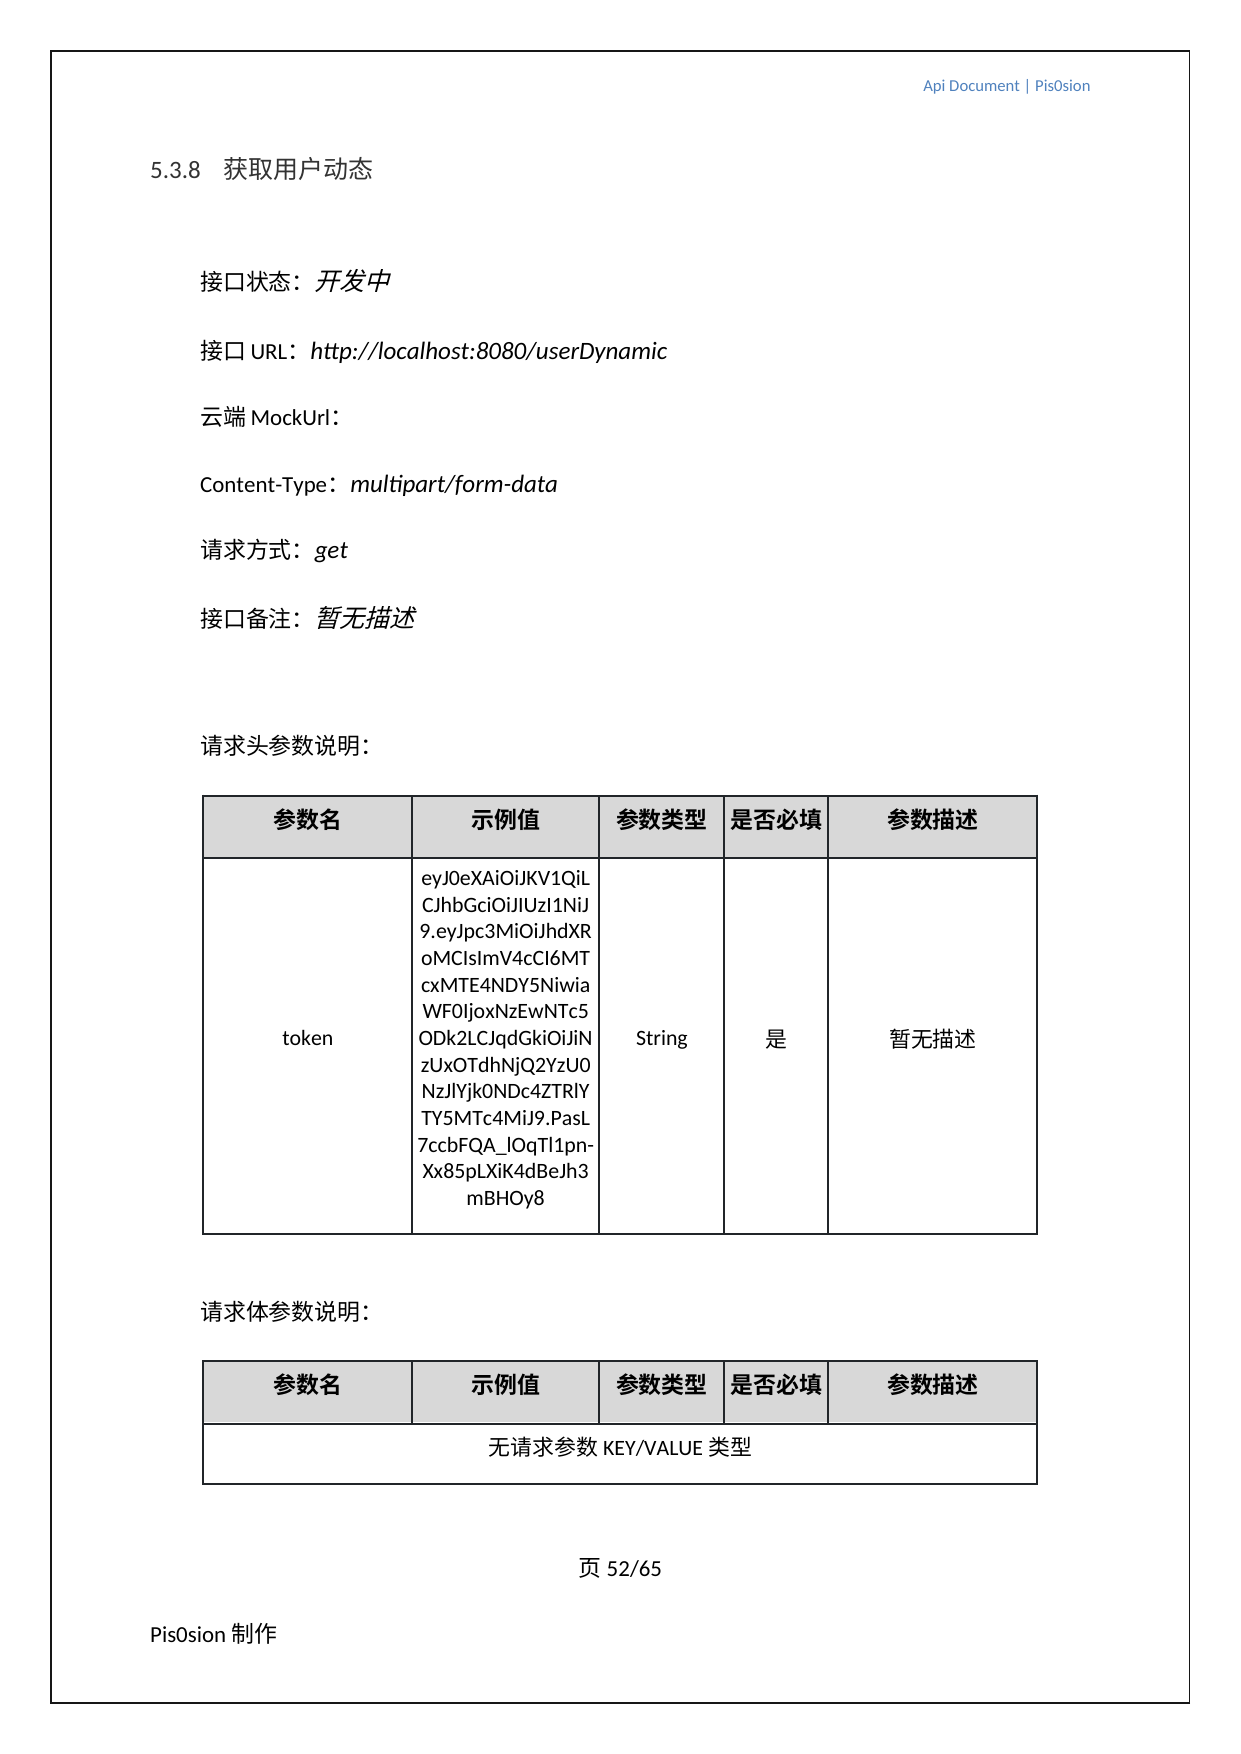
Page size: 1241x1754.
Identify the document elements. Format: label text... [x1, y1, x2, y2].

table_header 是否必填 [725, 1362, 827, 1422]
table_cell String [600, 859, 723, 1233]
text 接口状态：开发中 [200, 262, 1090, 298]
table_header 示例值 [413, 797, 598, 857]
table_cell 是 [725, 859, 827, 1233]
table_header 参数类型 [600, 1362, 723, 1422]
table_cell token [204, 859, 411, 1233]
subtitle 获取用户动态 [150, 150, 1090, 186]
table_header 是否必填 [725, 797, 827, 857]
text 请求头参数说明： [200, 728, 1090, 761]
text 云端MockUrl： [200, 399, 1090, 432]
text 请求方式：get [200, 532, 1090, 565]
text Content-Type：multipart/form-data [200, 466, 1090, 499]
text 接口备注：暂无描述 [200, 598, 1090, 635]
table_header 参数名 [204, 1362, 411, 1422]
table_header 示例值 [413, 1362, 598, 1422]
table_header 参数描述 [829, 797, 1036, 857]
table_header 参数类型 [600, 797, 723, 857]
text 请求体参数说明： [200, 1293, 1090, 1327]
table_cell 暂无描述 [829, 859, 1036, 1233]
text 接口URL：http://localhost:8080/userDynamic [200, 333, 1090, 366]
table_cell eyJ0eXAiOiJKV1QiLCJhbGciOiJIUzI1NiJ9.eyJpc3MiOiJhdXRoMCIsImV4cCI6MTcxMTE4NDY5NiwiaWF0IjoxNzEwNTc5ODk2LCJqdGkiOiJiNzUxOTdhNjQ2YzU0NzJlYjk0NDc4ZTRlYTY5MTc4MiJ9.PasL7ccbFQA_lOqTl1pn-Xx85pLXiK4dBeJh3mBHOy8 [413, 859, 598, 1233]
table_header 参数描述 [829, 1362, 1036, 1422]
table_header 参数名 [204, 797, 411, 857]
table_cell 无请求参数 KEY/VALUE 类型 [204, 1425, 1036, 1483]
